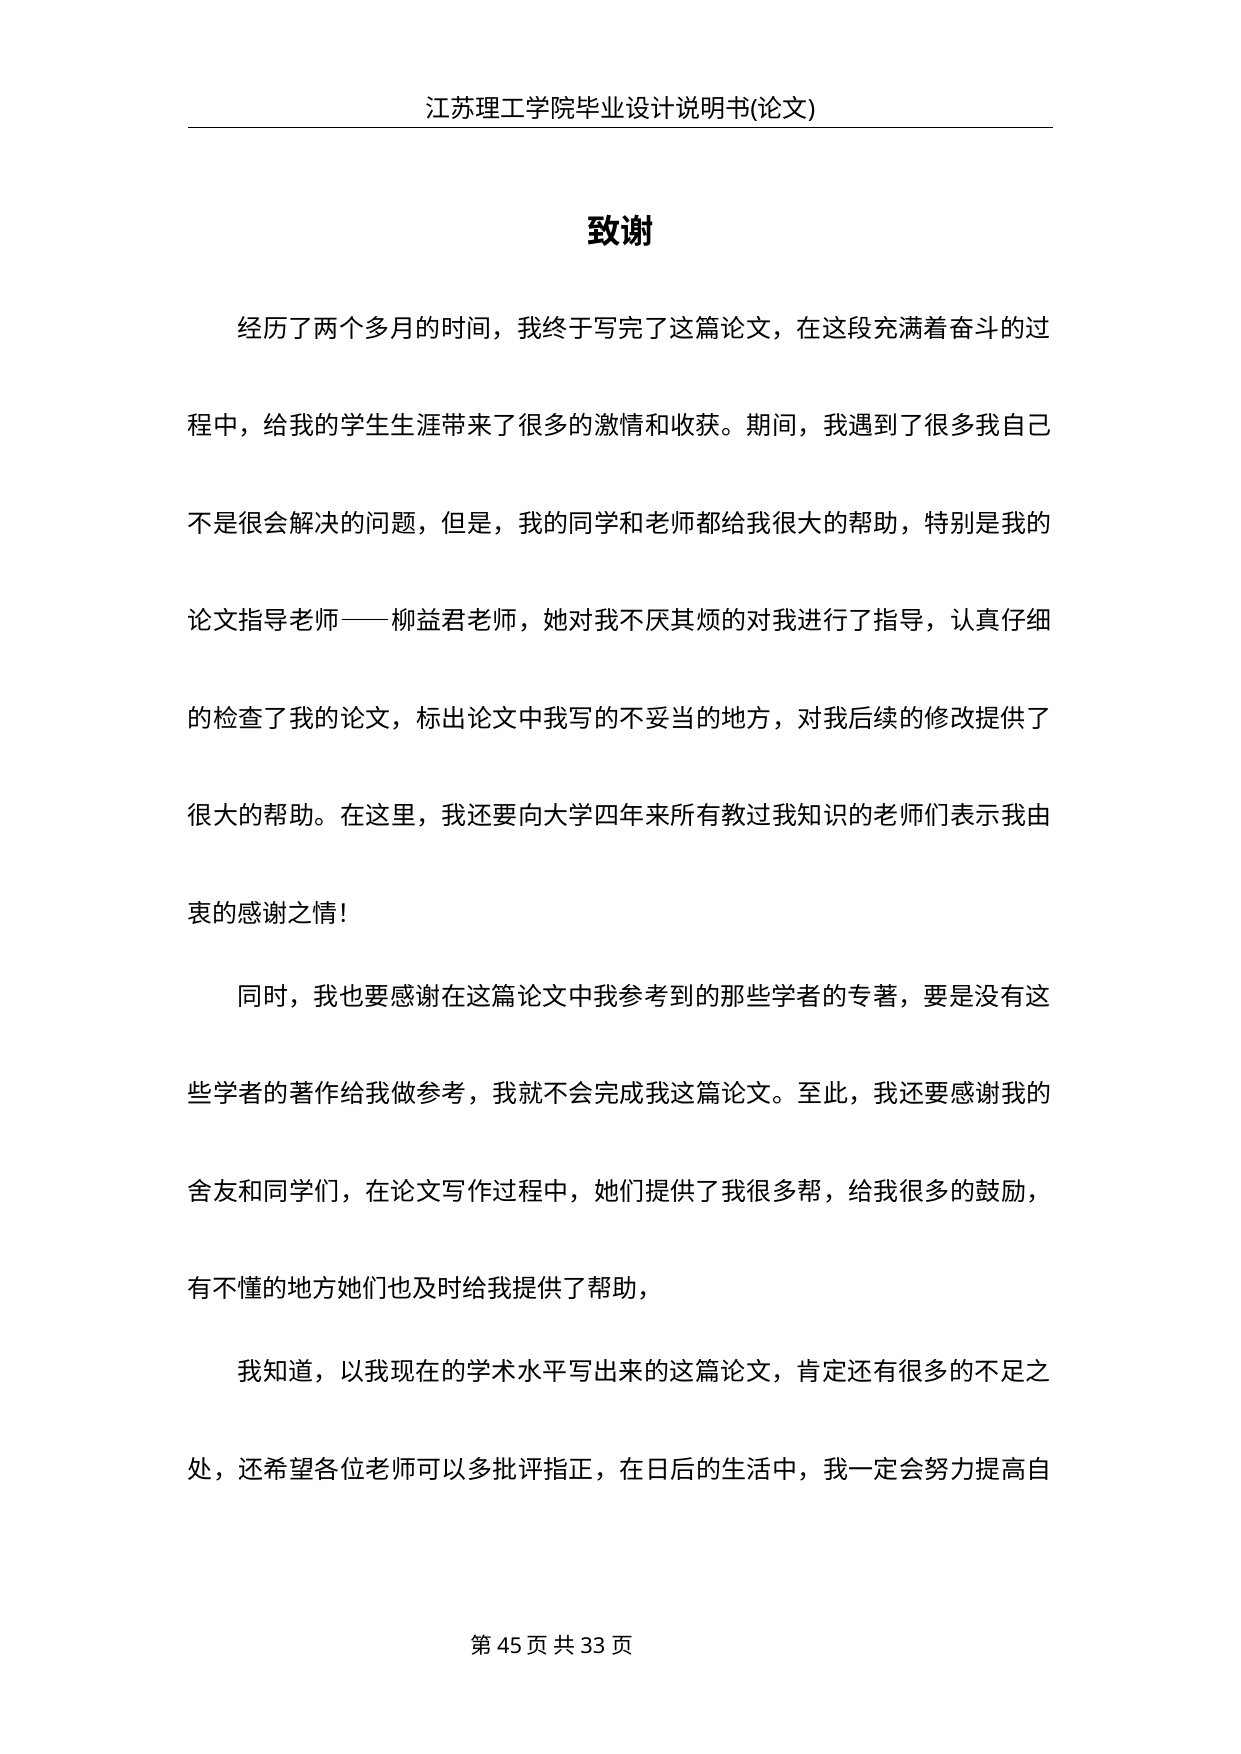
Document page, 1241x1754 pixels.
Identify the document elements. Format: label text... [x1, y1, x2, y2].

text 同时，我也要感谢在这篇论文中我参考到的那些学者的专著，要是没有这些学者的著作给我做参考，我就不会完成我这篇论文。至此，我还要感谢我的舍友和同学们，在论文写作过程中，她们提供了我很多帮，给我很多的鼓励，有不懂的地方她们也及时给我提供了帮助， [187, 962, 1053, 1319]
text 经历了两个多月的时间，我终于写完了这篇论文，在这段充满着奋斗的过程中，给我的学生生涯带来了很多的激情和收获。期间，我遇到了很多我自己不是很会解决的问题，但是，我的同学和老师都给我很大的帮助，特别是我的论文指导老师——柳益君老师，她对我不厌其烦的对我进行了指导，认真仔细的检查了我的论文，标出论文中我写的不妥当的地方，对我后续的修改提供了很大的帮助。在这里，我还要向大学四年来所有教过我知识的老师们表示我由衷的感谢之情！ [187, 294, 1053, 944]
text 致谢 [187, 196, 1053, 261]
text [187, 1337, 1053, 1500]
